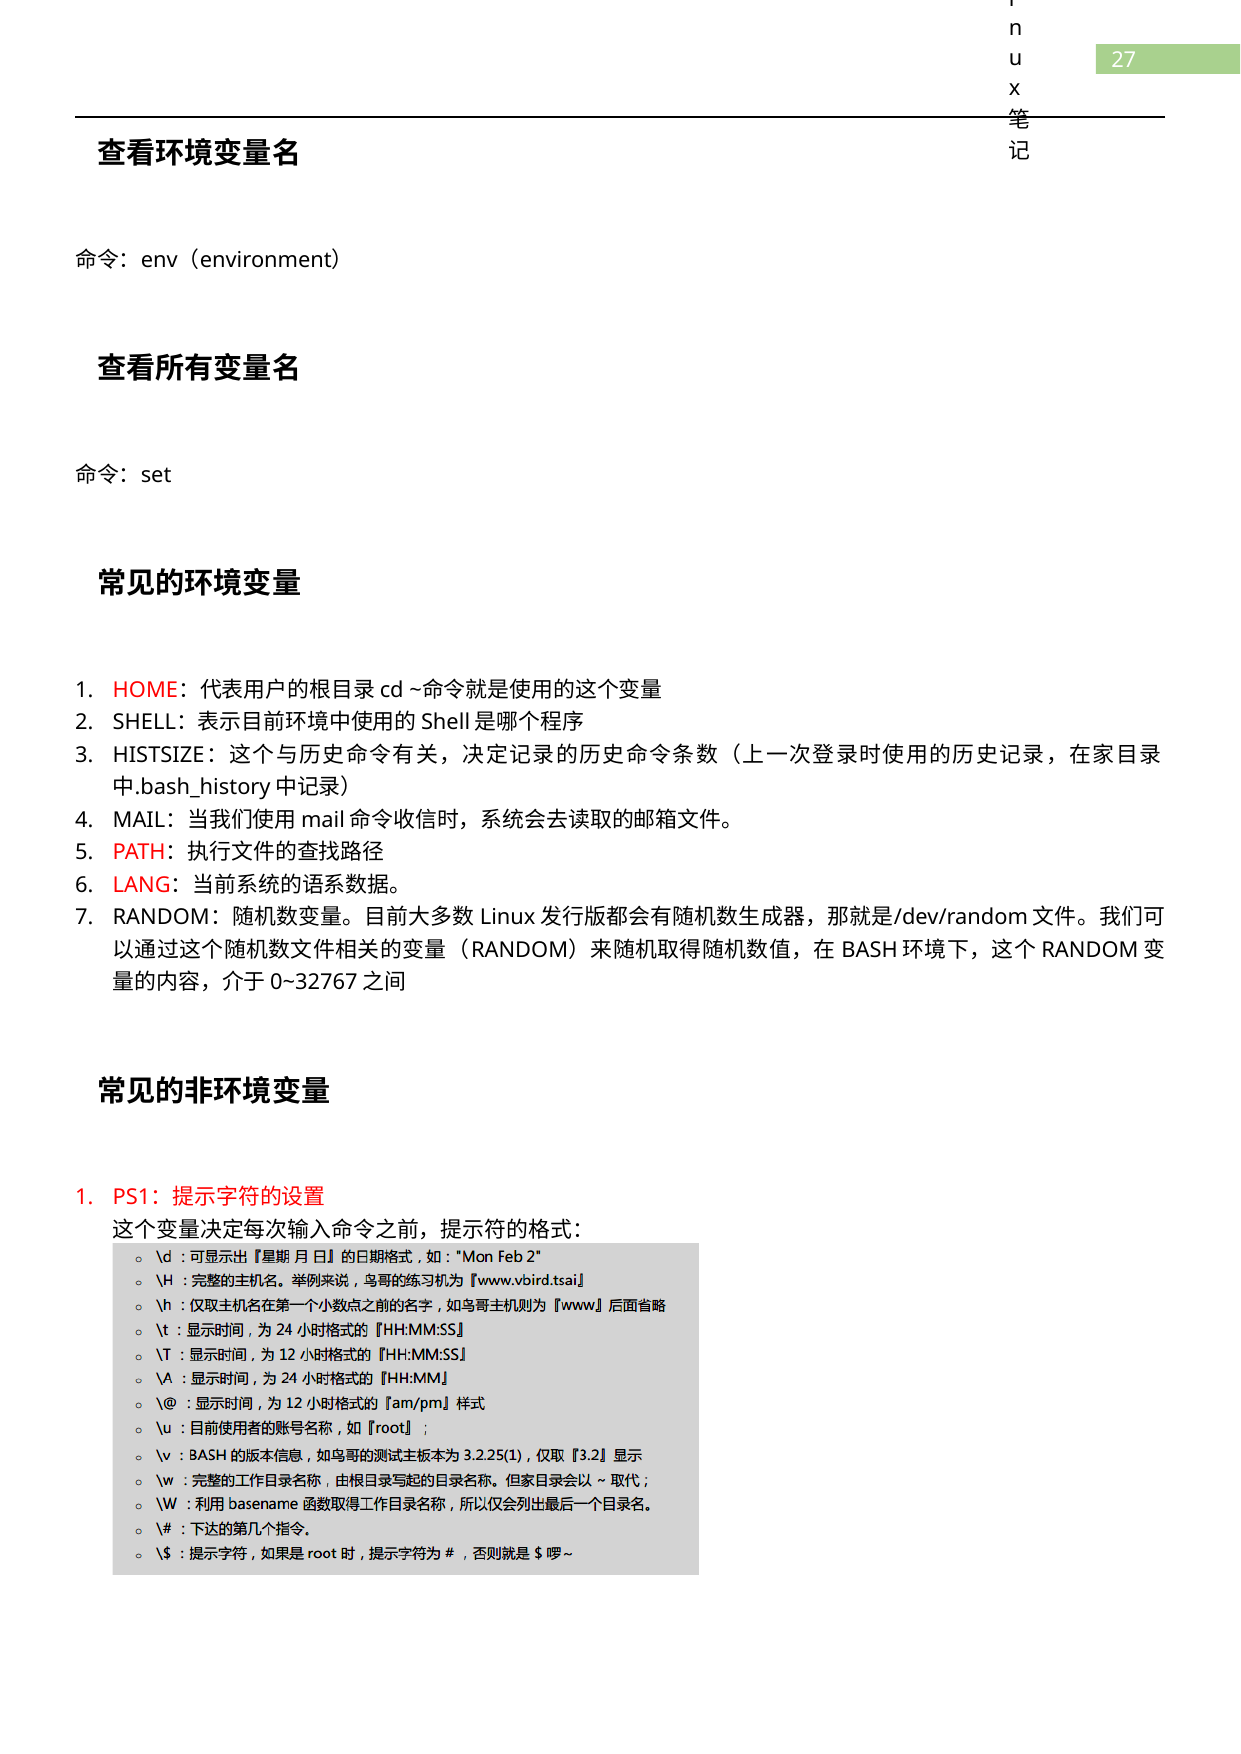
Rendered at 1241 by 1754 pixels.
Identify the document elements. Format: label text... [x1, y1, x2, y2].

list PATH：执行文件的查找路径 [75, 834, 1165, 866]
picture [112, 1243, 699, 1575]
subtitle 常见的环境变量 [97, 548, 1143, 613]
list SHELL：表示目前环境中使用的Shell是哪个程序 [75, 704, 1165, 736]
subtitle 查看环境变量名 [97, 118, 1143, 183]
subtitle 查看所有变量名 [97, 333, 1143, 398]
list 这个变量决定每次输入命令之前，提示符的格式： [112, 1211, 1165, 1244]
list HOME：代表用户的根目录 cd ~命令就是使用的这个变量 [75, 671, 1165, 704]
list HISTSIZE：这个与历史命令有关，决定记录的历史命令条数（上一次登录时使用的历史记录，在家目录中.bash_history中记录） [75, 736, 1165, 801]
list PS1：提示字符的设置 [75, 1179, 1165, 1211]
list RANDOM：随机数变量。目前大多数Linux发行版都会有随机数生成器，那就是/dev/random文件。我们可以通过这个随机数文件相关的变量（RANDOM）来随机取得随机数值，在BASH环境下，这个RANDOM变量的内容，介于0~32767之间 [75, 899, 1165, 996]
subtitle 常见的非环境变量 [97, 1056, 1143, 1121]
list LANG：当前系统的语系数据。 [75, 866, 1165, 899]
text 命令：env（environment） [75, 241, 1165, 274]
list MAIL：当我们使用mail命令收信时，系统会去读取的邮箱文件。 [75, 801, 1165, 834]
text 命令：set [75, 456, 1165, 489]
